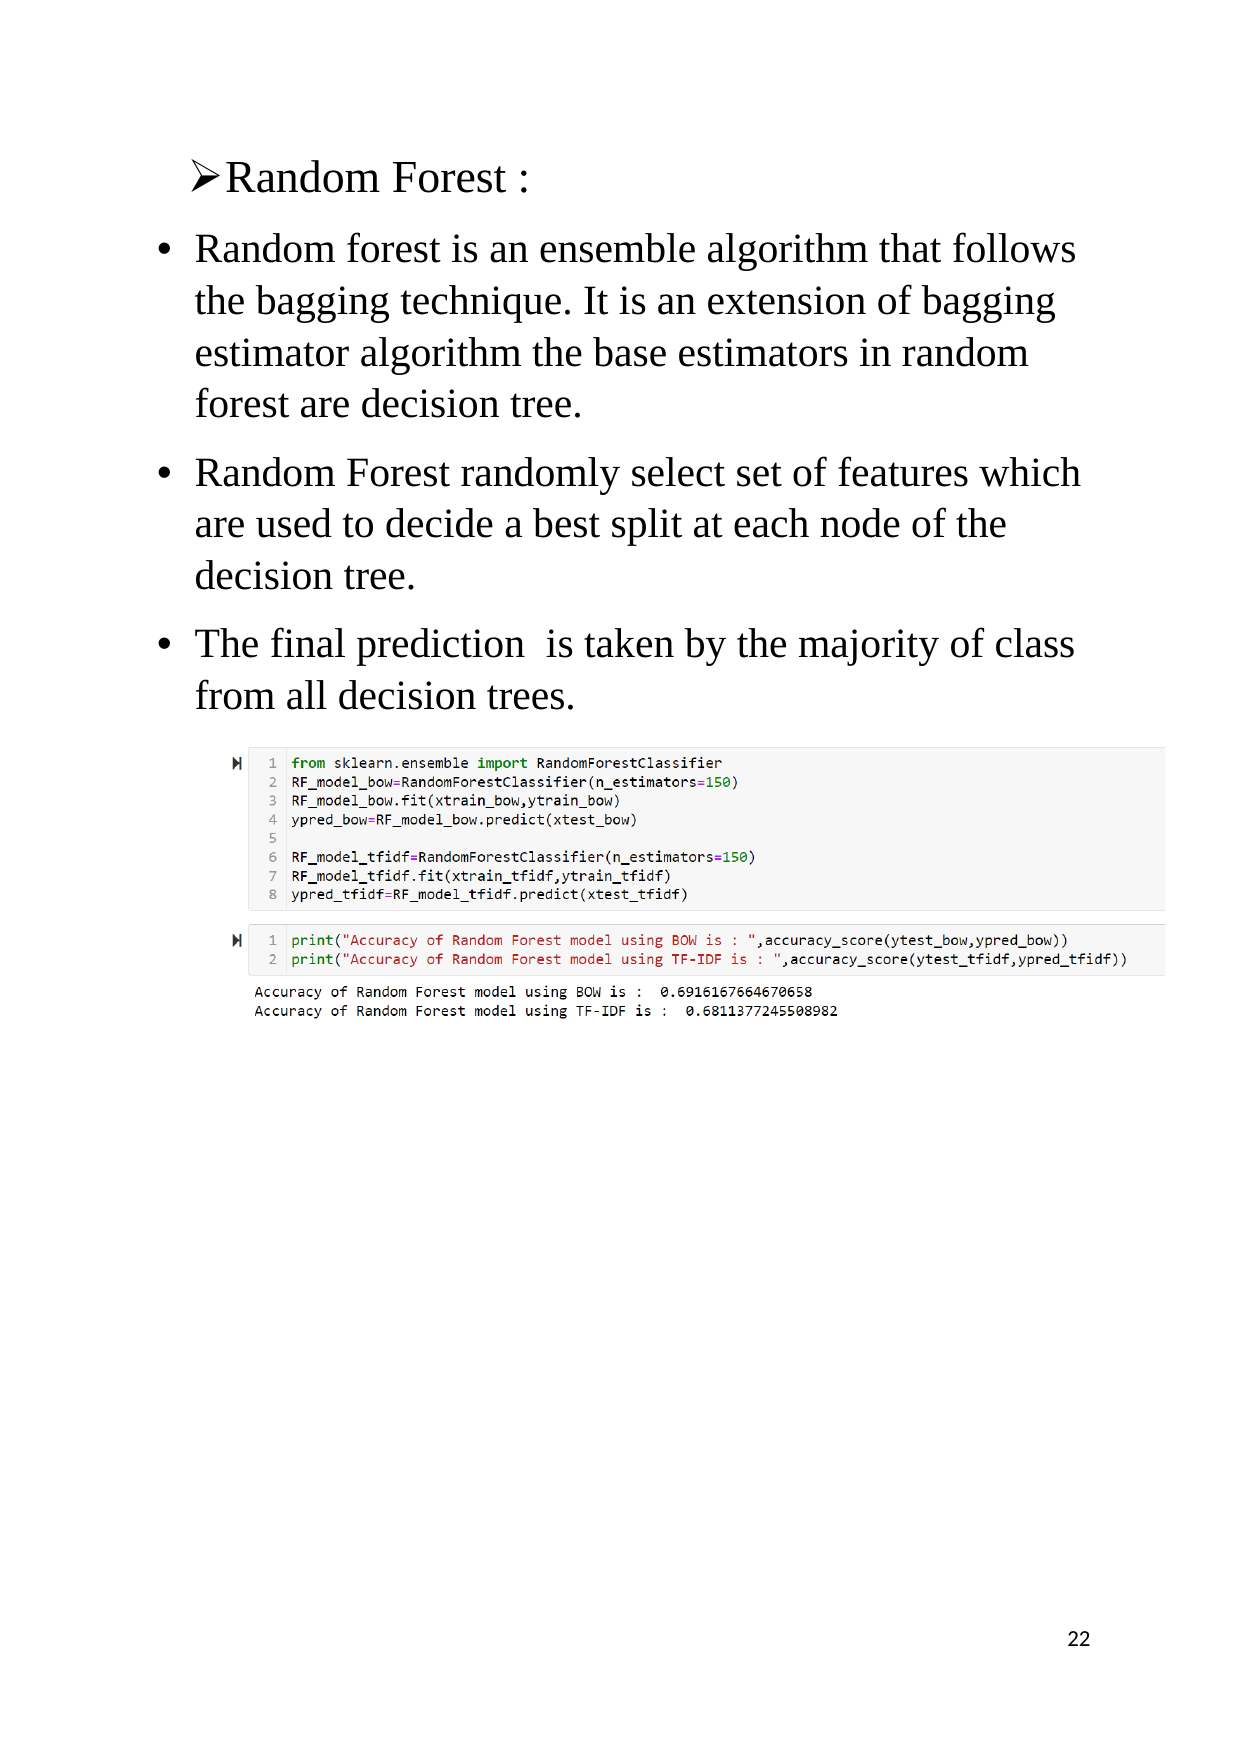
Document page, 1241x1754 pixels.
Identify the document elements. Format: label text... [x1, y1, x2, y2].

list The final prediction is taken by the majority of class from all decision trees. [157, 619, 1090, 718]
list Random Forest randomly select set of features which are used to decide a best split at each node of the decision tree. [157, 447, 1090, 598]
list Random Forest : [187, 150, 1090, 203]
list Random forest is an ensemble algorithm that follows the bagging technique. It is an extension of bagging estimator algorithm the base estimators in random forest are decision tree. [157, 223, 1090, 427]
picture [225, 738, 1166, 1026]
